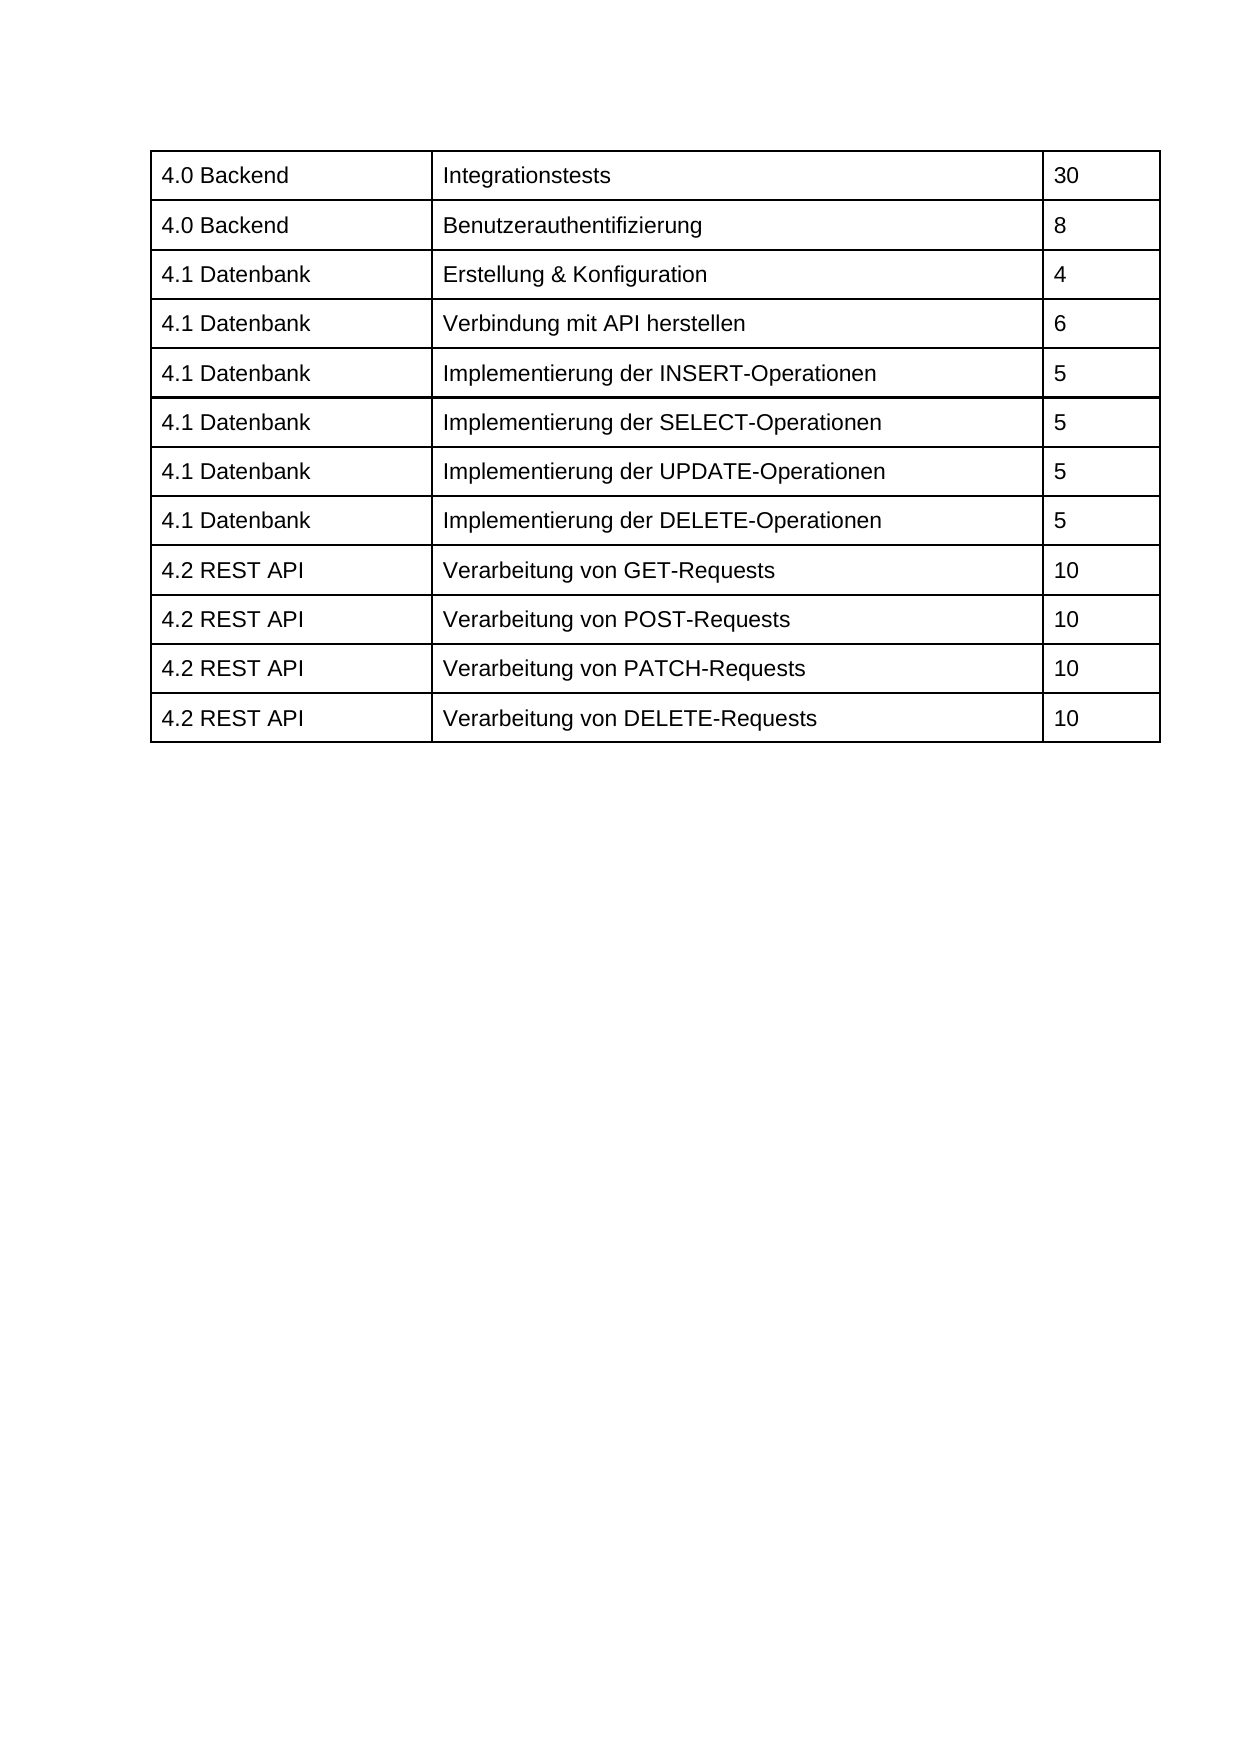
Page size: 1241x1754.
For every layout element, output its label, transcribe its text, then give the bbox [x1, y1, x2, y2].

table_cell Implementierung der UPDATE-Operationen [433, 448, 1042, 495]
table_cell 4.2 REST API [152, 546, 431, 593]
table_cell 4.0 Backend [152, 152, 431, 199]
table_cell 10 [1044, 694, 1159, 741]
table_cell 6 [1044, 300, 1159, 347]
table_cell 4.1 Datenbank [152, 399, 431, 446]
table_cell 5 [1044, 448, 1159, 495]
table_cell 10 [1044, 645, 1159, 692]
table_cell Implementierung der DELETE-Operationen [433, 497, 1042, 544]
table_cell 4.1 Datenbank [152, 497, 431, 544]
table_cell 10 [1044, 596, 1159, 643]
table_cell Verarbeitung von PATCH-Requests [433, 645, 1042, 692]
table_cell 5 [1044, 349, 1159, 396]
table_cell 4.2 REST API [152, 694, 431, 741]
table_cell 4.1 Datenbank [152, 300, 431, 347]
table_cell 10 [1044, 546, 1159, 593]
table_cell Implementierung der INSERT-Operationen [433, 349, 1042, 396]
table_cell 30 [1044, 152, 1159, 199]
table_cell 4.2 REST API [152, 596, 431, 643]
table_cell 8 [1044, 201, 1159, 248]
table_cell 4.1 Datenbank [152, 349, 431, 396]
table_cell 4.1 Datenbank [152, 448, 431, 495]
table_cell Verarbeitung von DELETE-Requests [433, 694, 1042, 741]
table_cell Benutzerauthentifizierung [433, 201, 1042, 248]
table_cell 4.2 REST API [152, 645, 431, 692]
table_cell 4.0 Backend [152, 201, 431, 248]
table_cell 4.1 Datenbank [152, 251, 431, 298]
table_cell Verbindung mit API herstellen [433, 300, 1042, 347]
table_cell 4 [1044, 251, 1159, 298]
table_cell Verarbeitung von GET-Requests [433, 546, 1042, 593]
table_cell Integrationstests [433, 152, 1042, 199]
table_cell 5 [1044, 497, 1159, 544]
table_cell 5 [1044, 399, 1159, 446]
table_cell Verarbeitung von POST-Requests [433, 596, 1042, 643]
table_cell Erstellung & Konfiguration [433, 251, 1042, 298]
table_cell Implementierung der SELECT-Operationen [433, 399, 1042, 446]
